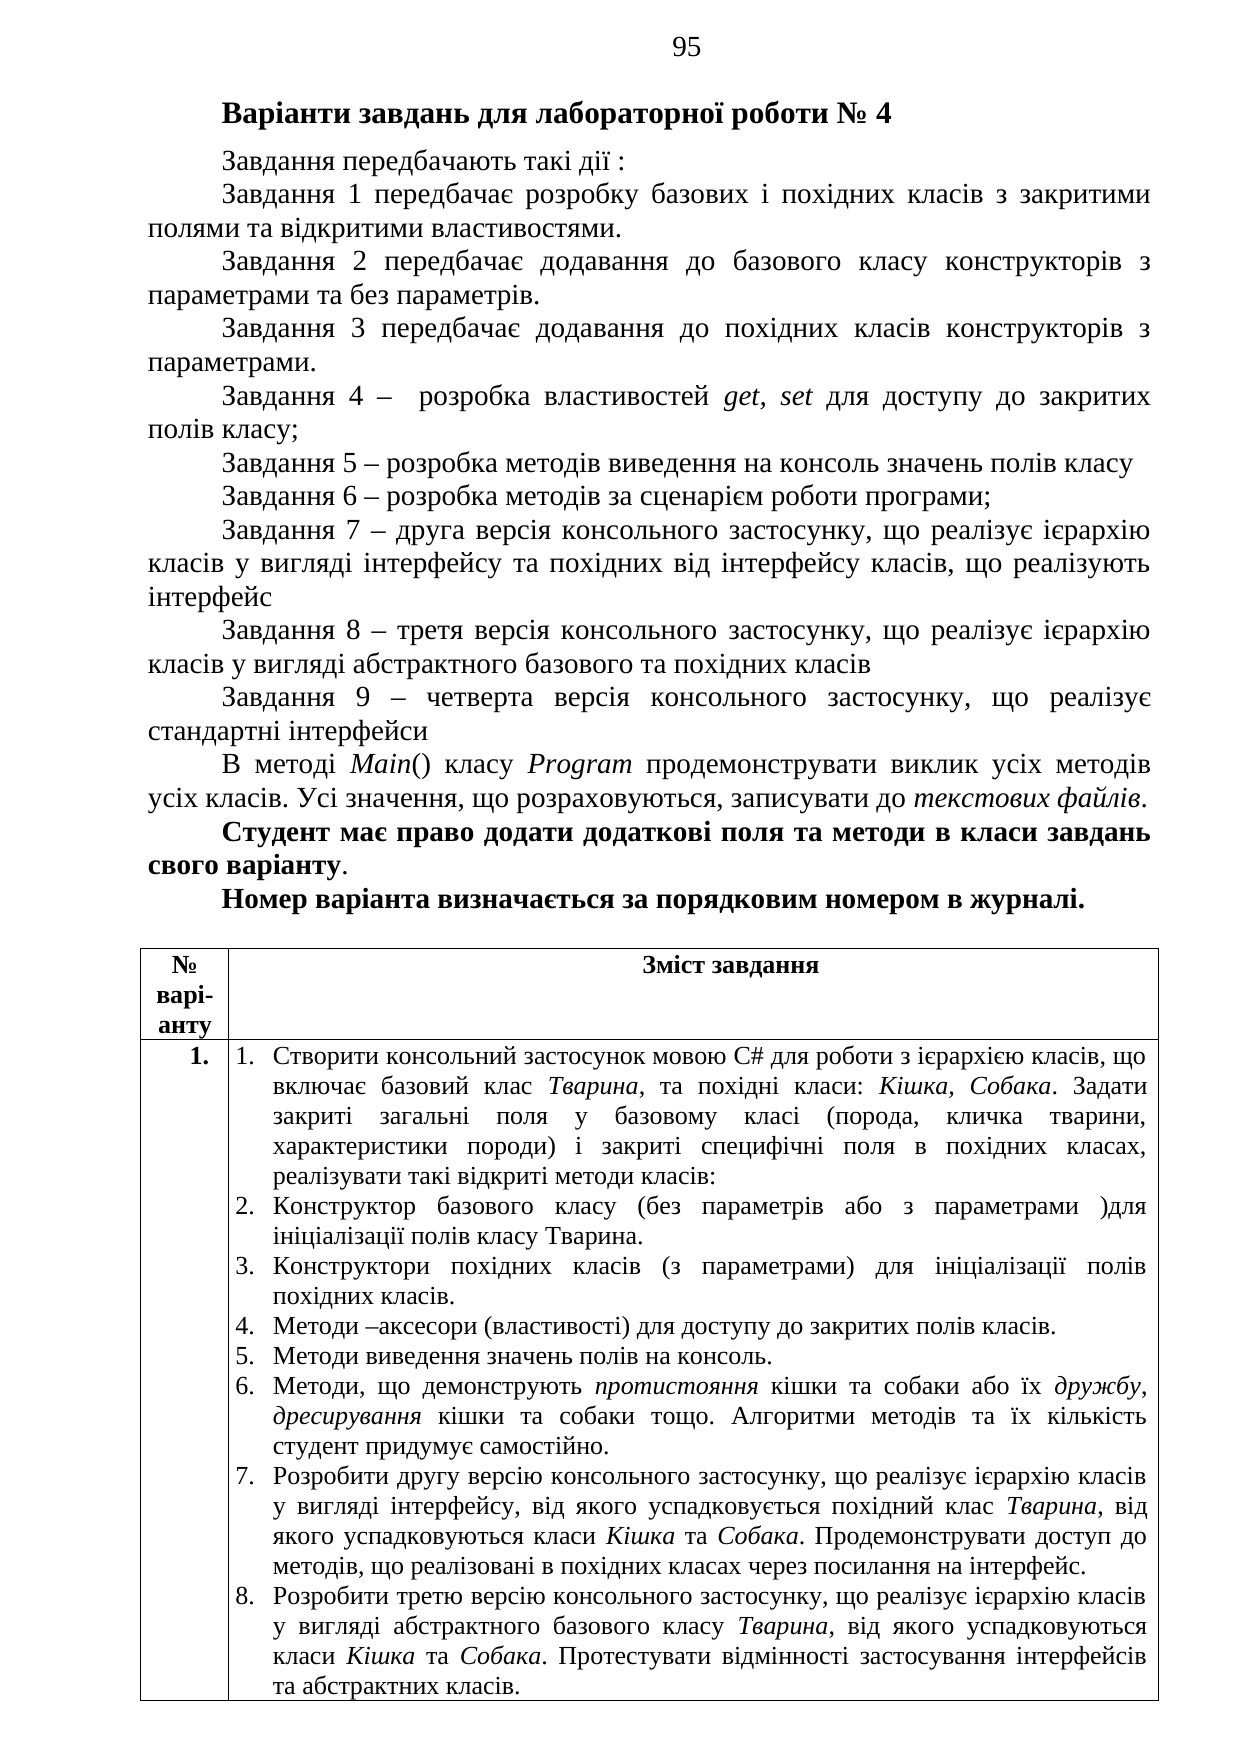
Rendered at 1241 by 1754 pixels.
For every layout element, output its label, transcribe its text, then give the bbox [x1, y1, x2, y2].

text Студент має право додати додаткові поля та методи в класи завдань свого варіанту. [148, 814, 1152, 881]
text В методі Main() класу Program продемонструвати виклик усіх методів усіх класів. Усі значення, що розраховуються, записувати до текстових файлів. [148, 747, 1152, 814]
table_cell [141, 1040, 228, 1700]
text Завдання 4 – розробка властивостей get, set для доступу до закритих полів класу; [148, 378, 1152, 445]
text Завдання 5 – розробка методів виведення на консоль значень полів класу [148, 445, 1152, 478]
text Завдання 3 передбачає додавання до похідних класів конструкторів з параметрами. [148, 311, 1152, 378]
text Номер варіанта визначається за порядковим номером в журналі. [148, 881, 1152, 914]
text Завдання 1 передбачає розробку базових і похідних класів з закритими полями та відкритими властивостями. [148, 176, 1152, 243]
subtitle Варіанти завдань для лабораторної роботи № 4 [148, 94, 1152, 130]
text Завдання 8 – третя версія консольного застосунку, що реалізує ієрархію класів у вигляді абстрактного базового та похідних класів [148, 612, 1152, 679]
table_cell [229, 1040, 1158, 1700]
text Завдання 7 – друга версія консольного застосунку, що реалізує ієрархію класів у вигляді інтерфейсу та похідних від інтерфейсу класів, що реалізують інтерфейс [148, 512, 1152, 612]
text Завдання передбачають такі дії : [148, 143, 1152, 176]
text Завдання 2 передбачає додавання до базового класу конструкторів з параметрами та без параметрів. [148, 243, 1152, 311]
text Завдання 9 – четверта версія консольного застосунку, що реалізує стандартні інтерфейси [148, 679, 1152, 747]
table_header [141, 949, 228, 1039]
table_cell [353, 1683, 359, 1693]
text Завдання 6 – розробка методів за сценарієм роботи програми; [148, 478, 1152, 512]
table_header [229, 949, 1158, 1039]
